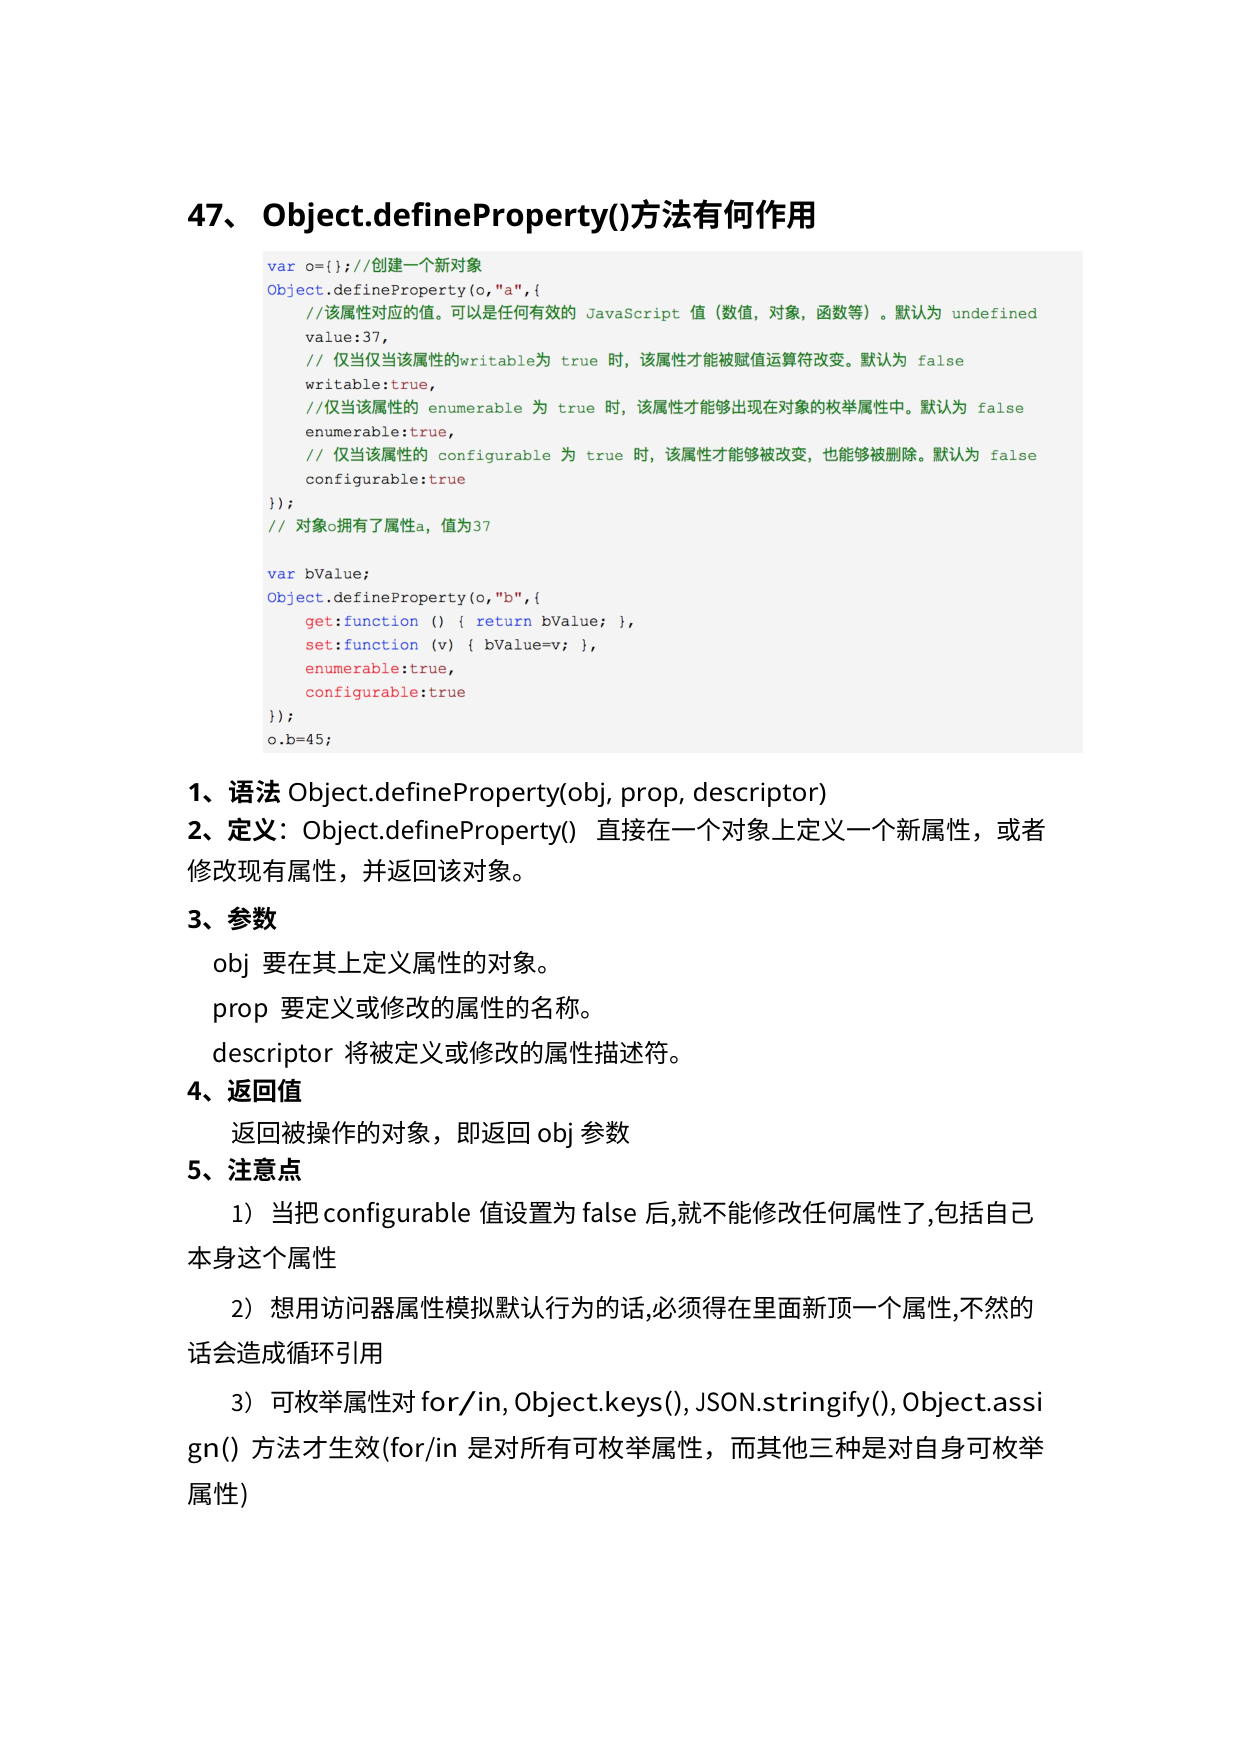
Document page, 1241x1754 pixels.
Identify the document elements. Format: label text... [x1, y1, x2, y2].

subtitle 3、参数 [187, 892, 1109, 938]
text 2、定义：Object.defineProperty() 直接在一个对象上定义一个新属性，或者修改现有属性，并返回该对象。 [187, 810, 1054, 888]
subtitle 5、注意点 [187, 1151, 1109, 1187]
subtitle 47、 Object.defineProperty()方法有何作用 [187, 190, 1109, 235]
text prop 要定义或修改的属性的名称。 [212, 988, 1109, 1025]
text descriptor 将被定义或修改的属性描述符。 [212, 1034, 1109, 1070]
picture [262, 251, 1083, 753]
list 想用访问器属性模拟默认行为的话,必须得在里面新顶一个属性,不然的话会造成循环引用 [187, 1288, 1053, 1370]
list 可枚举属性对 for/in, Object.keys(), JSON.stringify(), Object.assign() 方法才生效(for/in 是对所有可枚举属性，而其他三种是对自身可枚举属性) [187, 1383, 1056, 1510]
text obj 要在其上定义属性的对象。 [212, 943, 1109, 979]
text 返回被操作的对象，即返回 obj 参数 [231, 1113, 1109, 1150]
list 当把 configurable 值设置为 false 后,就不能修改任何属性了,包括自己本身这个属性 [187, 1193, 1054, 1275]
subtitle 4、返回值 [187, 1071, 1109, 1107]
